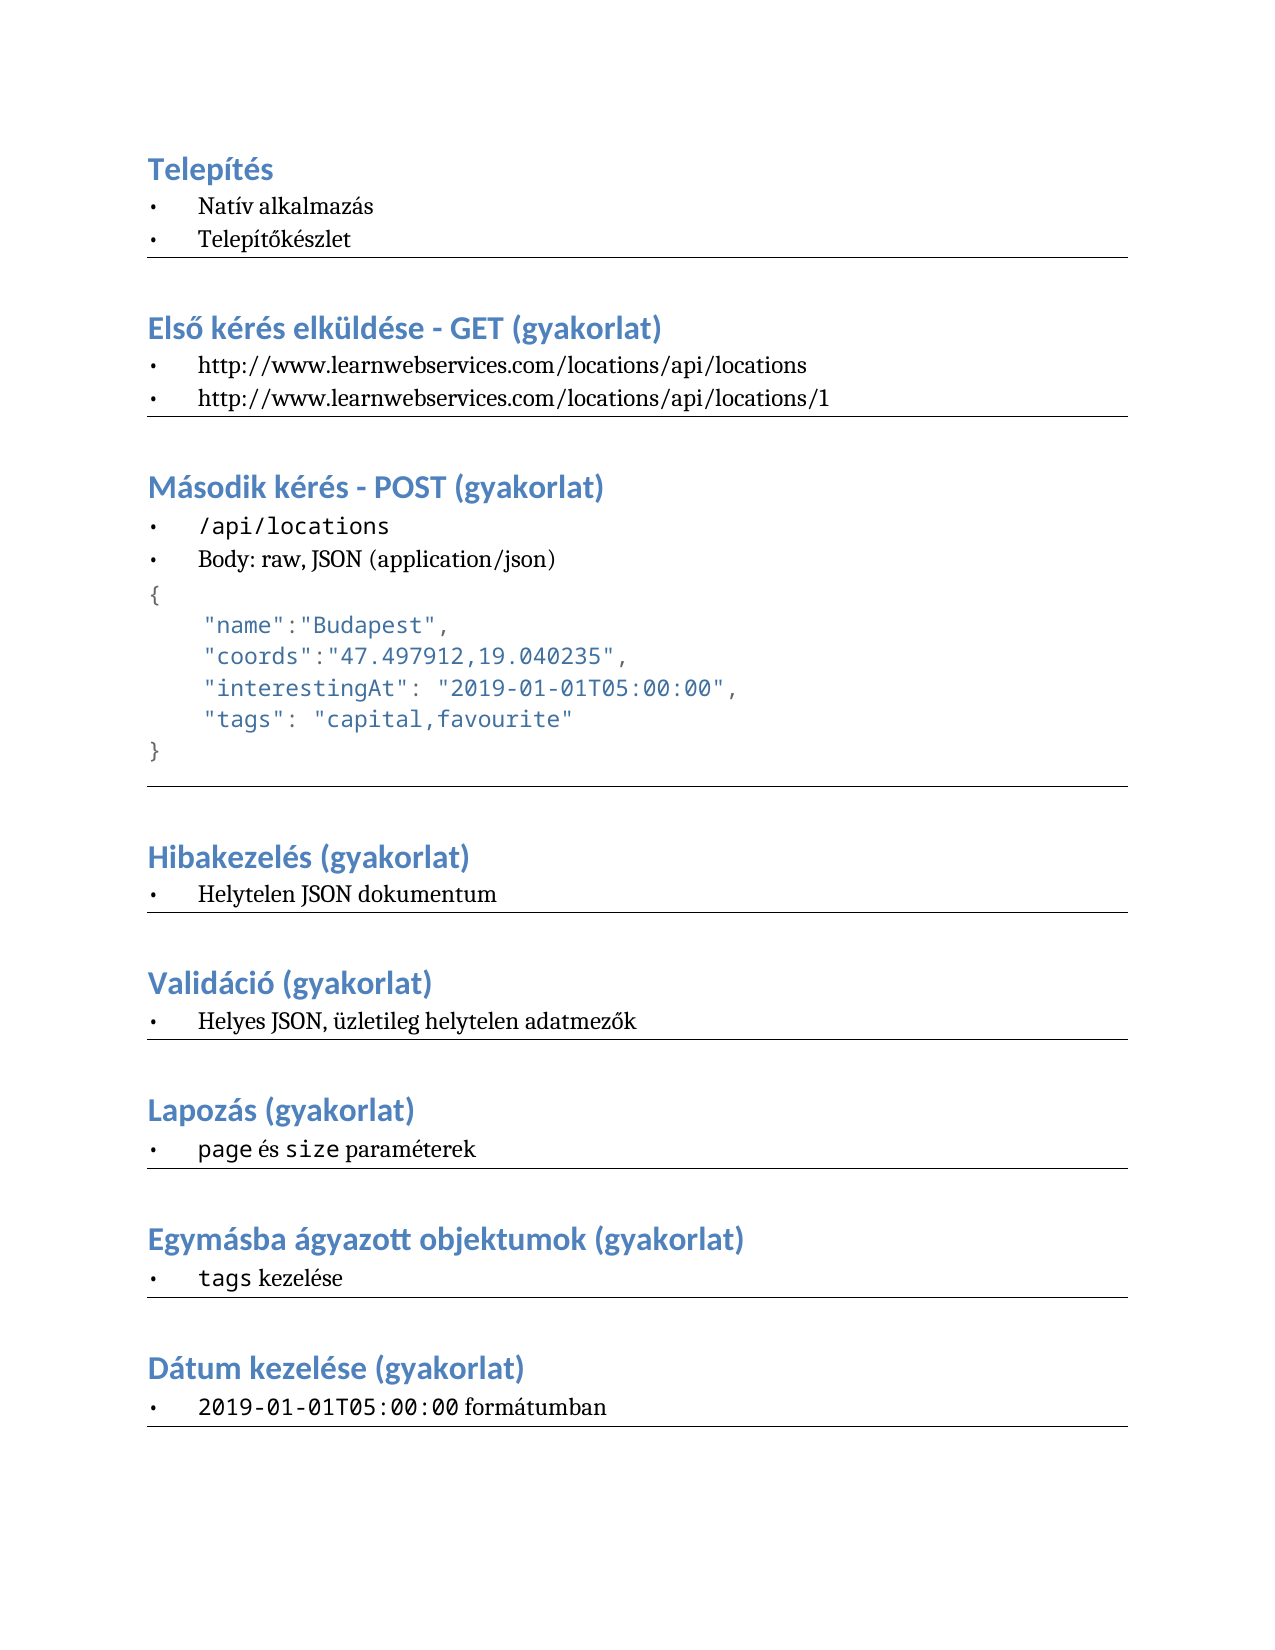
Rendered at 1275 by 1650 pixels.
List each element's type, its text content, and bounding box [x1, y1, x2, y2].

list Natív alkalmazás [148, 192, 1127, 221]
subtitle Telepítés [148, 148, 1127, 188]
text { "name":"Budapest", "coords":"47.497912,19.040235", "interestingAt": "2019-01-01T05:00:00", "tags": "capital,favourite" } [148, 578, 1127, 765]
list page és size paraméterek [148, 1133, 1127, 1164]
list Body: raw, JSON (application/json) [148, 545, 1127, 574]
subtitle Dátum kezelése (gyakorlat) [148, 1347, 1127, 1388]
list 2019-01-01T05:00:00 formátumban [148, 1391, 1127, 1423]
list tags kezelése [148, 1262, 1127, 1293]
subtitle Egymásba ágyazott objektumok (gyakorlat) [148, 1218, 1127, 1258]
list http://www.learnwebservices.com/locations/api/locations/1 [148, 384, 1127, 412]
list /api/locations [148, 510, 1127, 541]
subtitle Első kérés elküldése - GET (gyakorlat) [148, 307, 1127, 347]
list Telepítőkészlet [148, 224, 1127, 253]
subtitle Második kérés - POST (gyakorlat) [148, 466, 1127, 506]
subtitle Validáció (gyakorlat) [148, 962, 1127, 1003]
list Helytelen JSON dokumentum [148, 880, 1127, 909]
list Helyes JSON, üzletileg helytelen adatmezők [148, 1007, 1127, 1035]
list http://www.learnwebservices.com/locations/api/locations [148, 351, 1127, 380]
subtitle Lapozás (gyakorlat) [148, 1089, 1127, 1129]
subtitle Hibakezelés (gyakorlat) [148, 836, 1127, 876]
